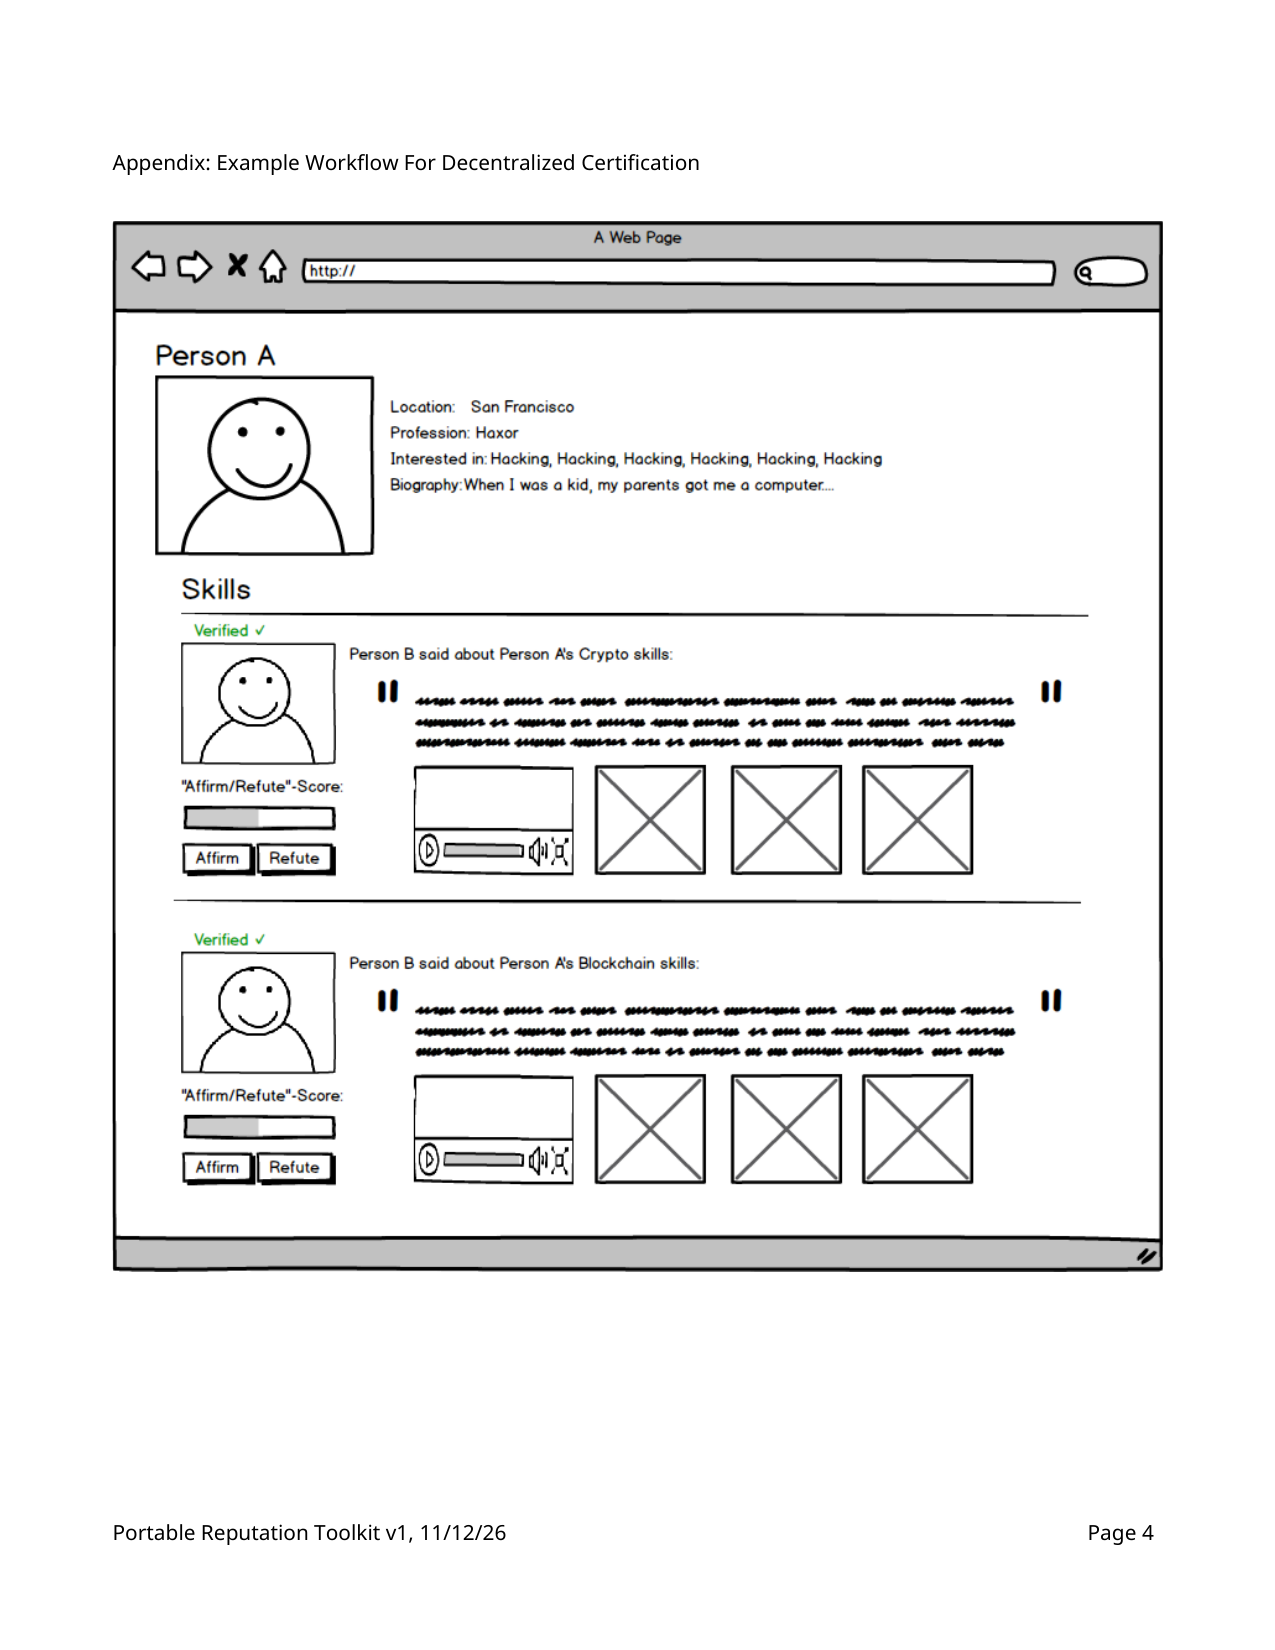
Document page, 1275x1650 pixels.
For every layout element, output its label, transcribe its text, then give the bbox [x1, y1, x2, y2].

subtitle Appendix: Example Workflow For Decentralized Certification [112, 150, 1162, 175]
picture [112, 221, 1163, 1272]
